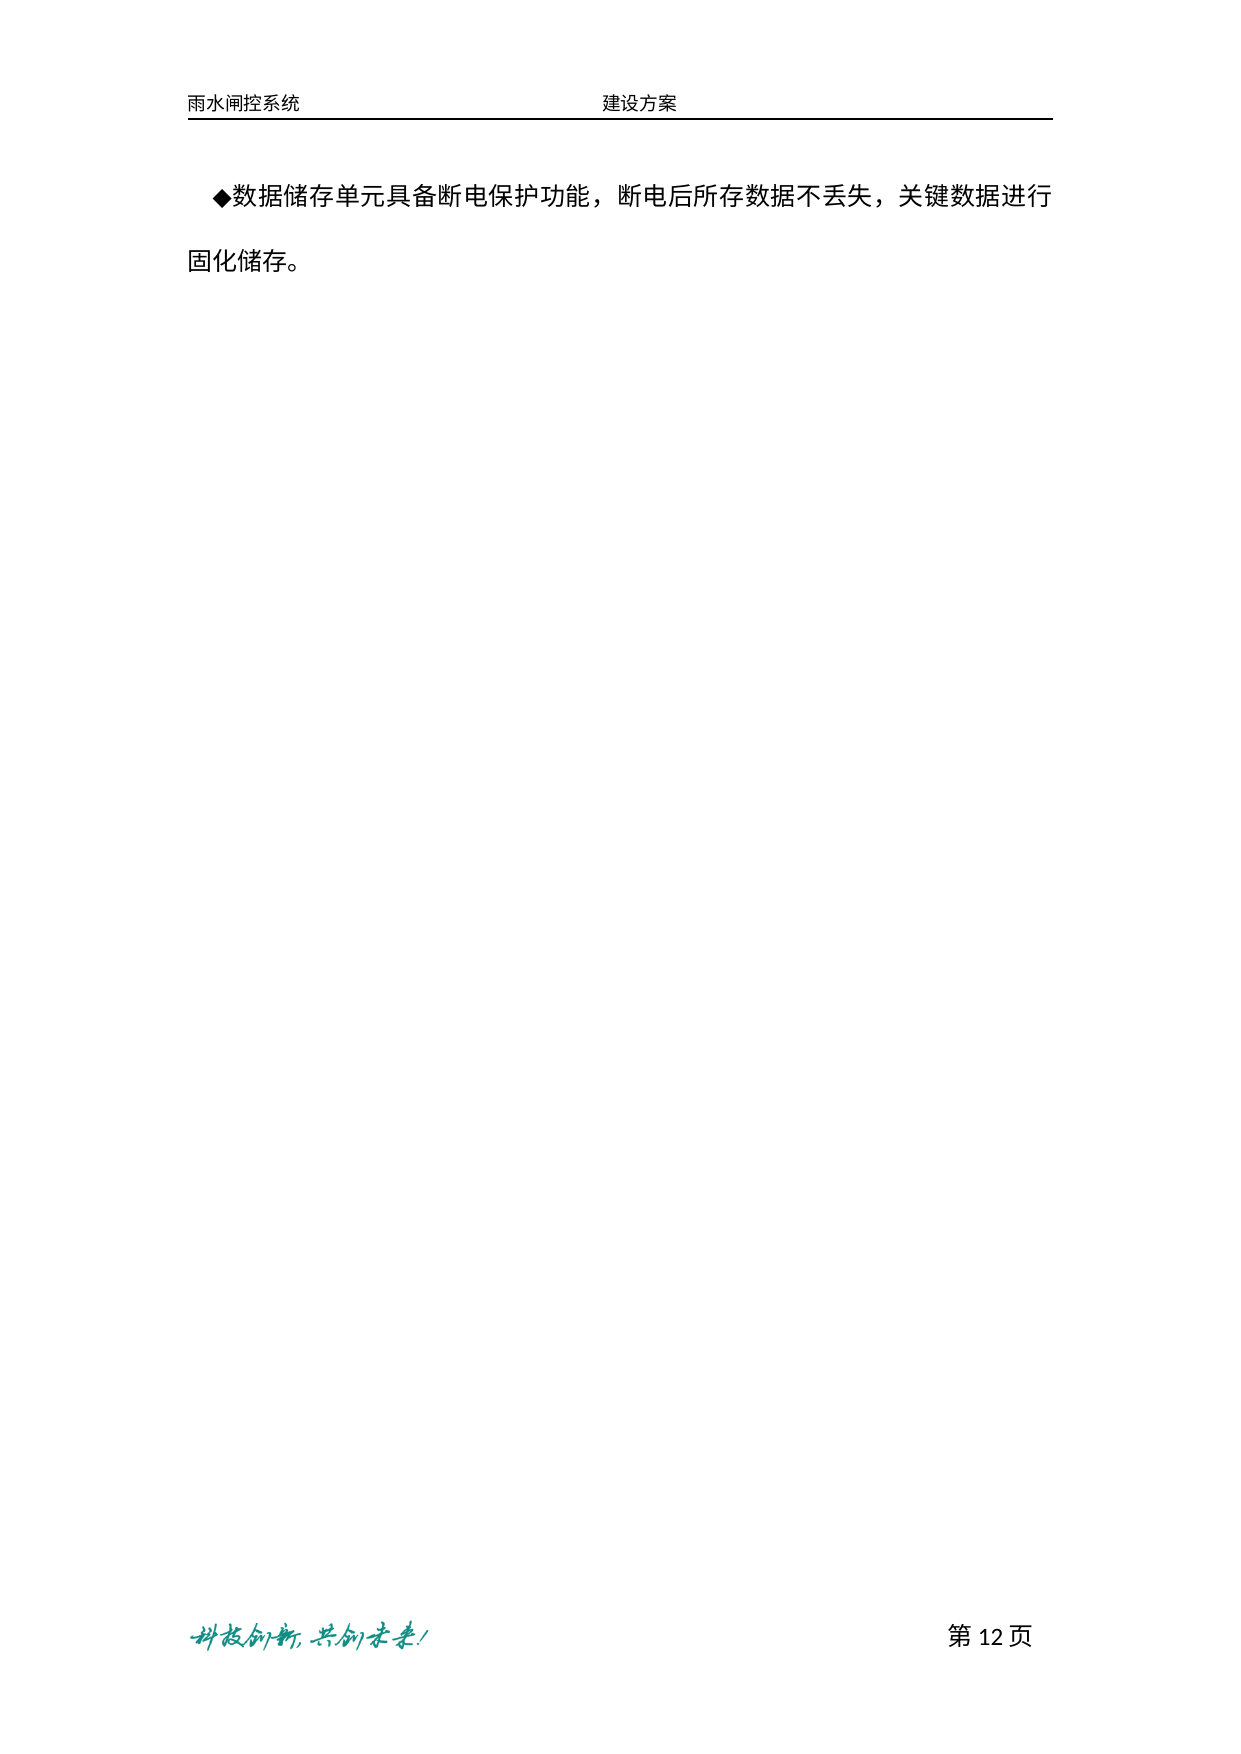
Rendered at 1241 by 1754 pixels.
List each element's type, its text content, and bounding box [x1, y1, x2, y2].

picture [188, 1619, 431, 1652]
text ◆数据储存单元具备断电保护功能，断电后所存数据不丢失，关键数据进行固化储存。 [187, 162, 1053, 292]
